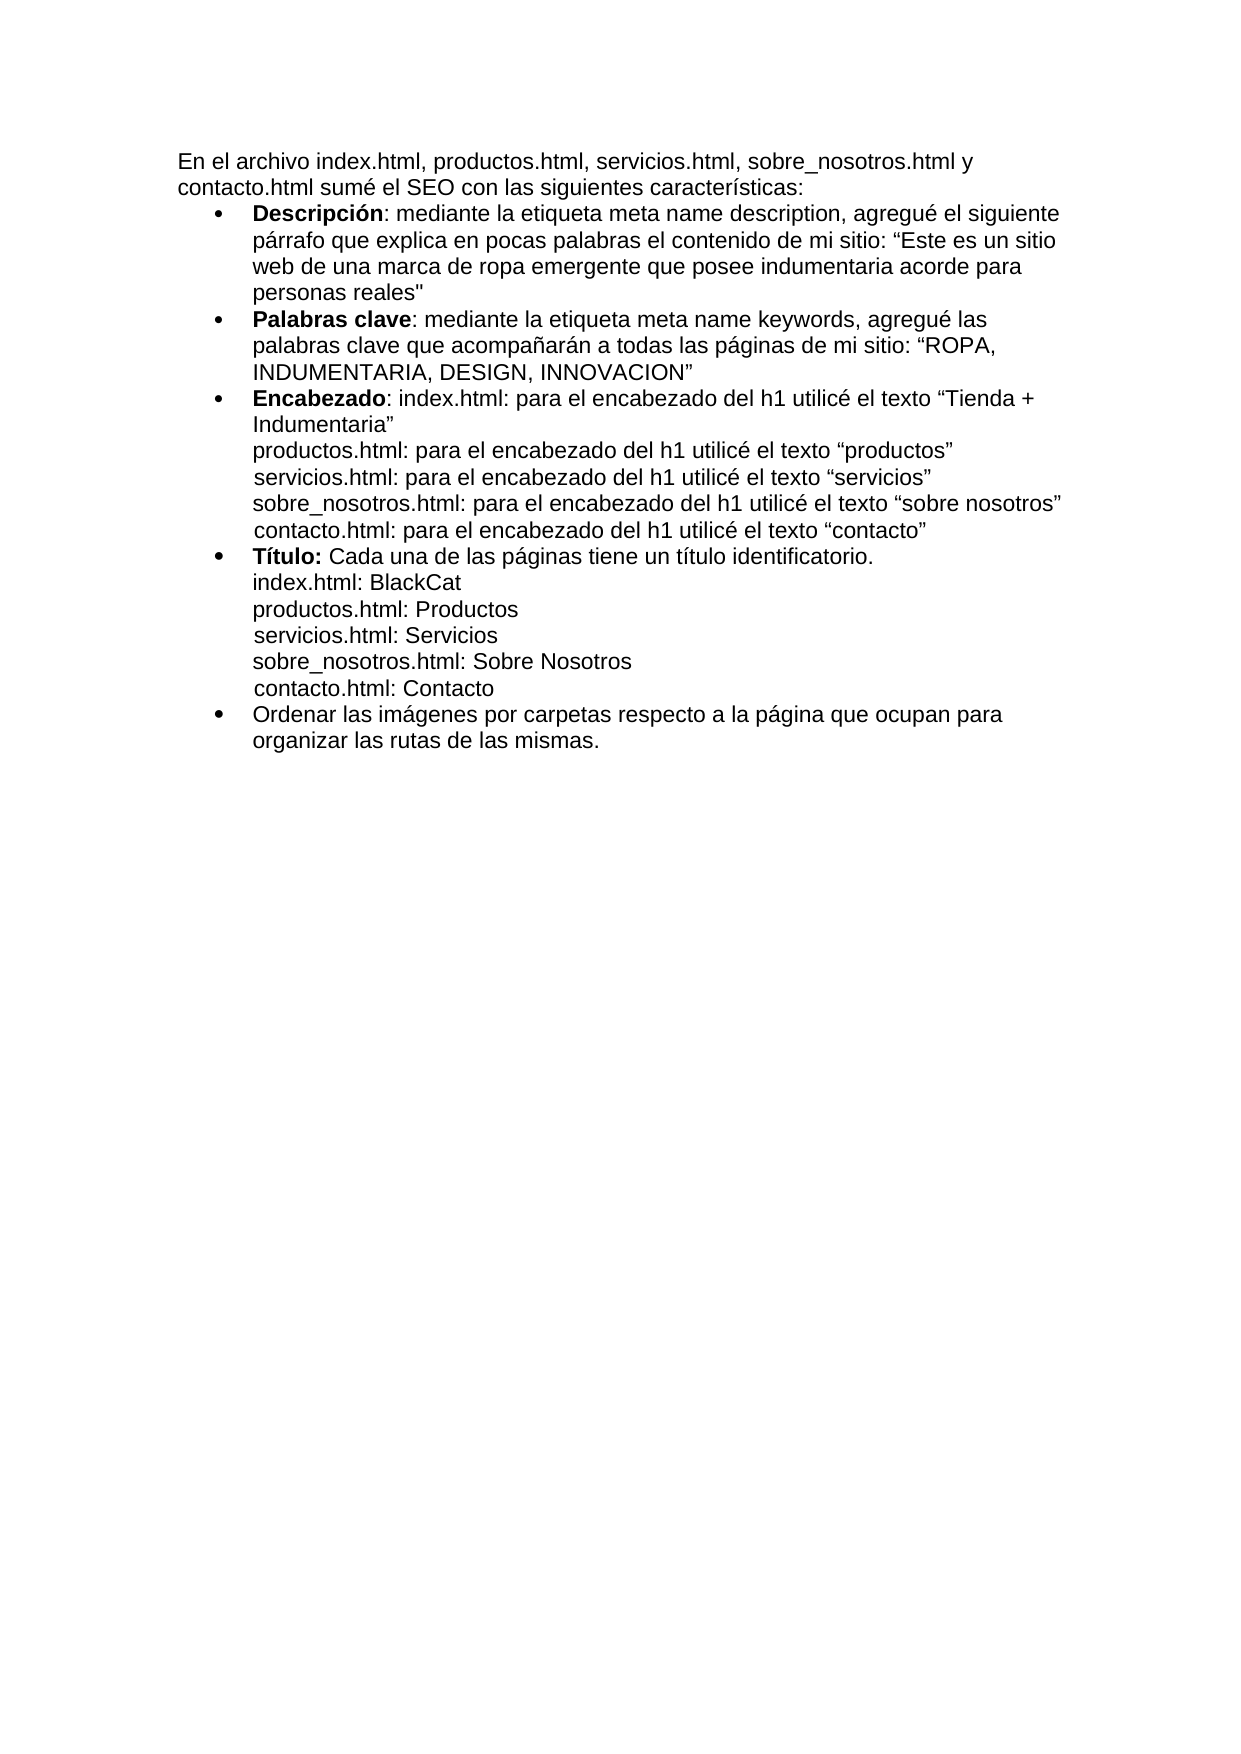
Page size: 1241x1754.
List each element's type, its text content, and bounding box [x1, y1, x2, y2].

text contacto.html: Contacto [177, 675, 1063, 701]
list Ordenar las imágenes por carpetas respecto a la página que ocupan para organizar las rutas de las mismas. [215, 701, 1063, 754]
text En el archivo index.html, productos.html, servicios.html, sobre_nosotros.html y contacto.html sumé el SEO con las siguientes características: [177, 148, 1063, 200]
text servicios.html: Servicios [177, 622, 1063, 648]
list Descripción: mediante la etiqueta meta name description, agregué el siguiente párrafo que explica en pocas palabras el contenido de mi sitio: “Este es un sitio web de una marca de ropa emergente que posee indumentaria acorde para personas reales" [215, 200, 1063, 306]
text productos.html: Productos [252, 596, 1063, 622]
list Título: Cada una de las páginas tiene un título identificatorio. [215, 543, 1063, 569]
text productos.html: para el encabezado del h1 utilicé el texto “productos” [252, 437, 1063, 464]
text servicios.html: para el encabezado del h1 utilicé el texto “servicios” [177, 464, 1063, 490]
text index.html: BlackCat [252, 569, 1063, 596]
list Palabras clave: mediante la etiqueta meta name keywords, agregué las palabras clave que acompañarán a todas las páginas de mi sitio: “ROPA, INDUMENTARIA, DESIGN, INNOVACION” [215, 306, 1063, 385]
text sobre_nosotros.html: para el encabezado del h1 utilicé el texto “sobre nosotros” [252, 490, 1063, 517]
text sobre_nosotros.html: Sobre Nosotros [252, 648, 1063, 675]
text contacto.html: para el encabezado del h1 utilicé el texto “contacto” [177, 517, 1063, 543]
list Encabezado: index.html: para el encabezado del h1 utilicé el texto “Tienda + Indumentaria” [215, 385, 1063, 437]
